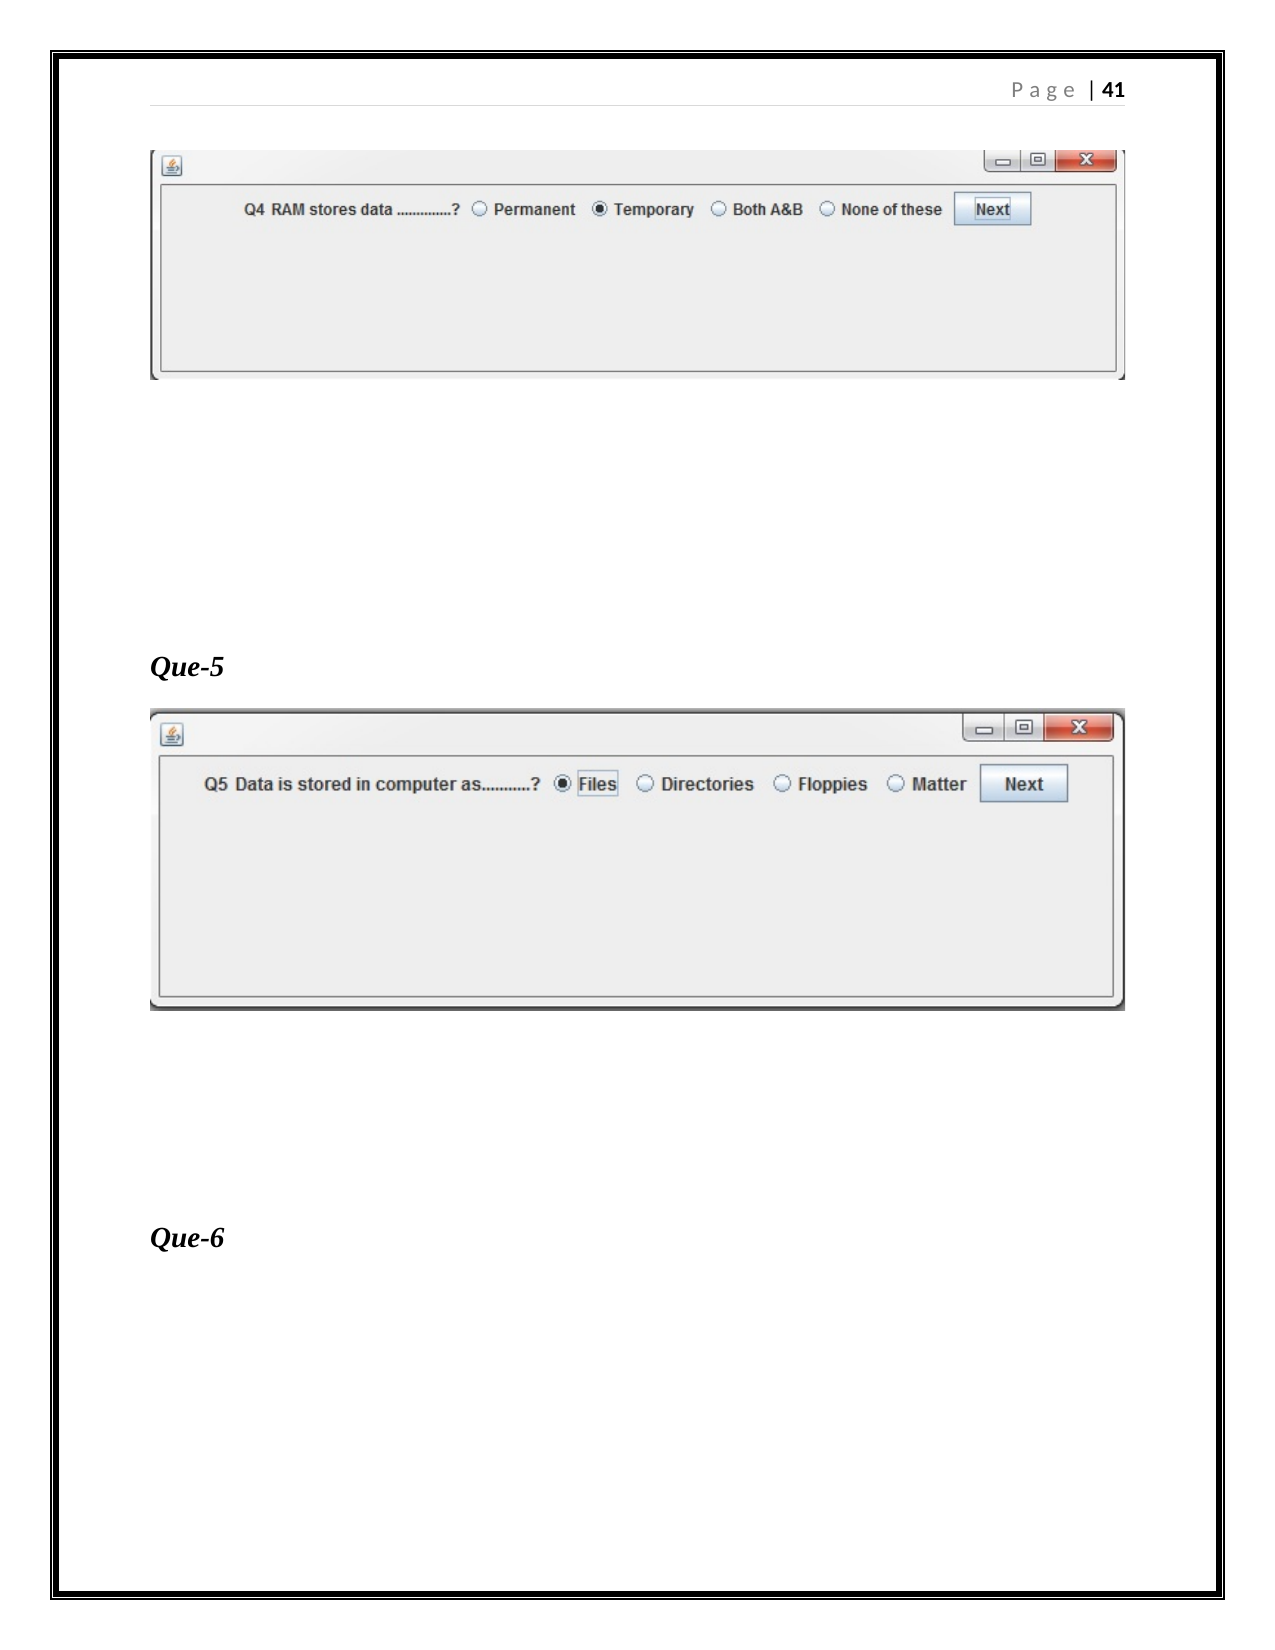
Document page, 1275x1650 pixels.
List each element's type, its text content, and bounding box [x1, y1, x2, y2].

picture [150, 708, 1125, 1011]
picture [150, 150, 1125, 380]
text Que-6 [150, 1220, 1125, 1254]
text Que-5 [150, 649, 1125, 682]
